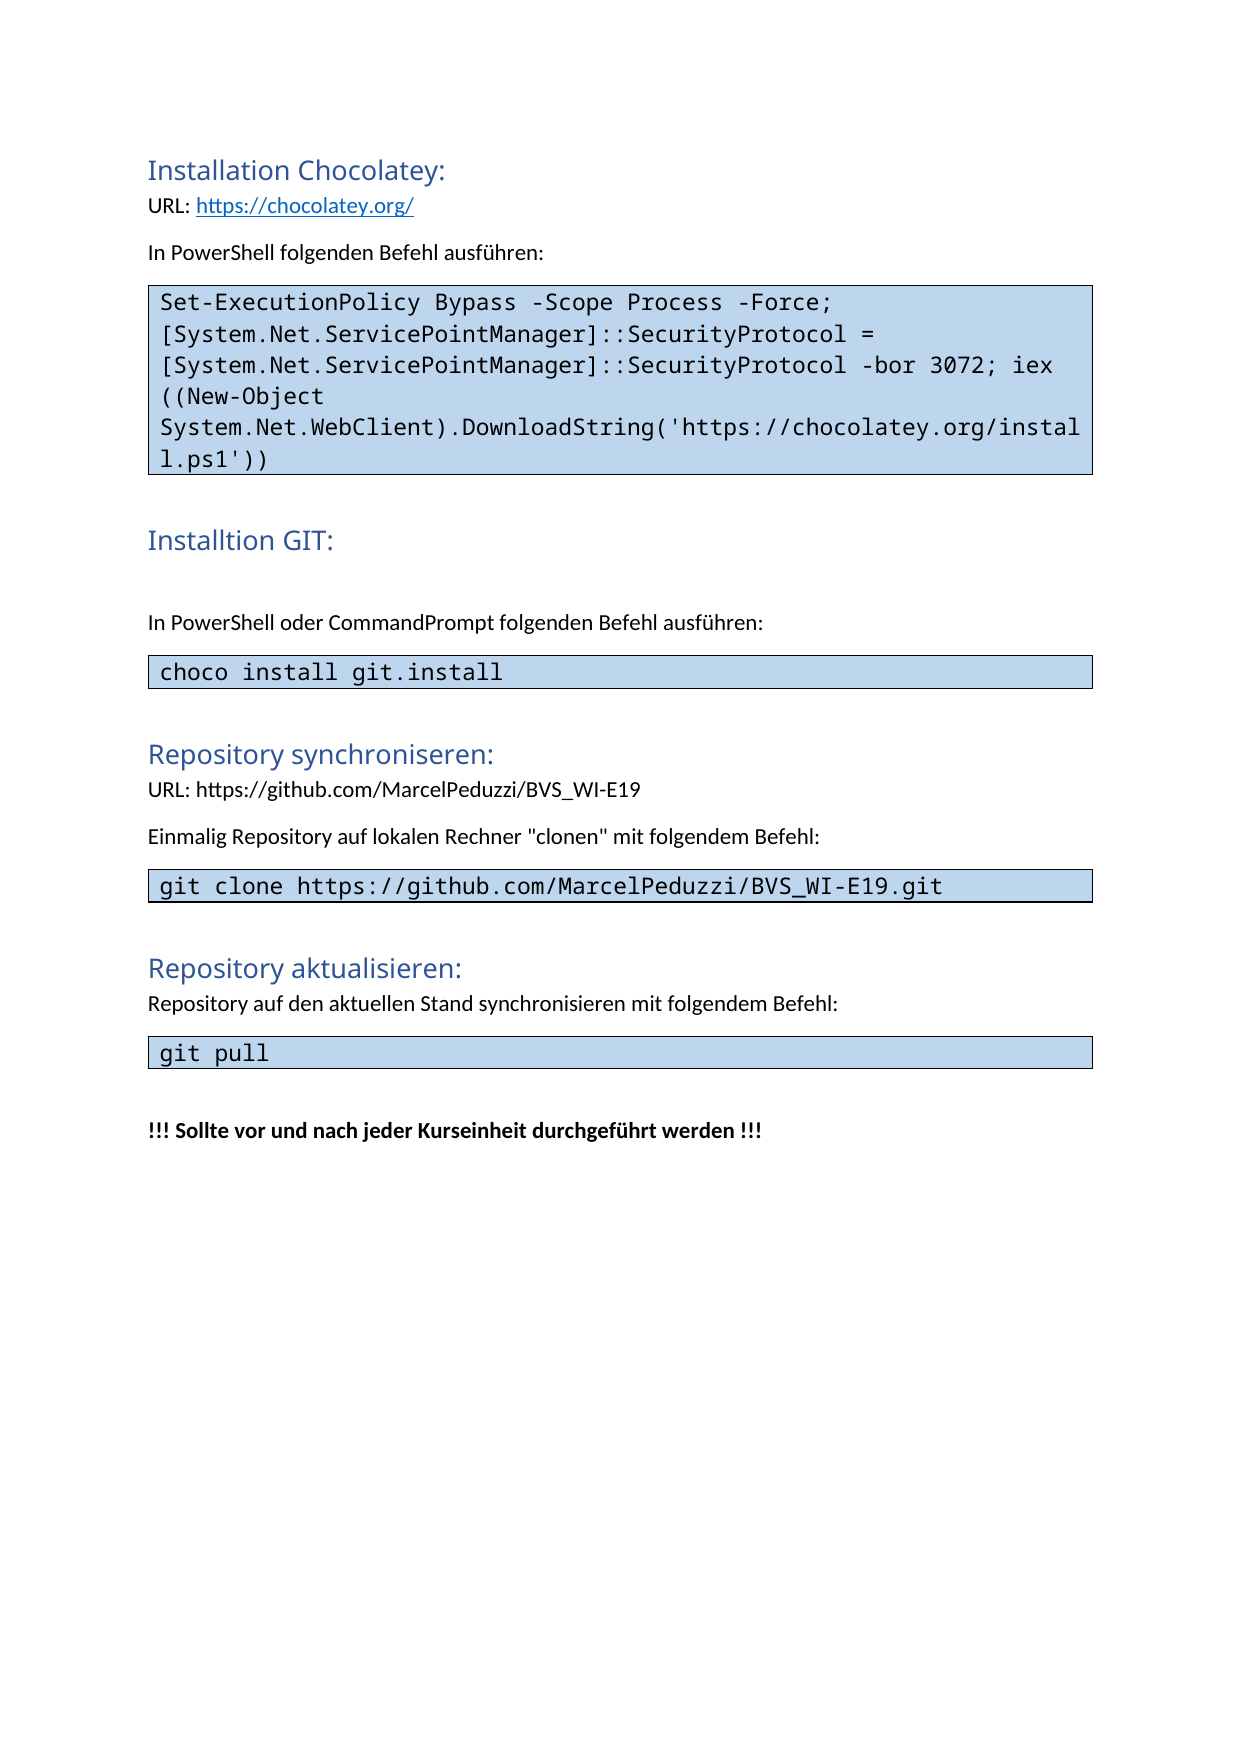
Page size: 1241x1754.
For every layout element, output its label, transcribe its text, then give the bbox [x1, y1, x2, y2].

subtitle Installtion GIT: [148, 522, 1093, 559]
table_header git clone https://github.com/MarcelPeduzzi/BVS_WI-E19.git [149, 870, 1092, 901]
text Einmalig Repository auf lokalen Rechner "clonen" mit folgendem Befehl: [148, 822, 1093, 850]
table_header git pull [149, 1037, 1092, 1068]
text In PowerShell folgenden Befehl ausführen: [148, 238, 1093, 266]
subtitle Repository synchroniseren: [148, 736, 1093, 772]
text Repository auf den aktuellen Stand synchronisieren mit folgendem Befehl: [148, 989, 1093, 1017]
text In PowerShell oder CommandPrompt folgenden Befehl ausführen: [148, 608, 1093, 636]
subtitle Installation Chocolatey: [148, 152, 1093, 189]
text !!! Sollte vor und nach jeder Kurseinheit durchgeführt werden !!! [148, 1116, 1093, 1144]
text URL: https://chocolatey.org/ [148, 192, 1093, 219]
subtitle Repository aktualisieren: [148, 949, 1093, 986]
text URL: https://github.com/MarcelPeduzzi/BVS_WI-E19 [148, 775, 1093, 803]
table_header Set-ExecutionPolicy Bypass -Scope Process -Force; [System.Net.ServicePointManager]::SecurityProtocol = [System.Net.ServicePointManager]::SecurityProtocol -bor 3072; iex ((New-Object System.Net.WebClient).DownloadString('https://chocolatey.org/install.ps1')) [149, 286, 1092, 474]
table_header choco install git.install [149, 656, 1092, 688]
